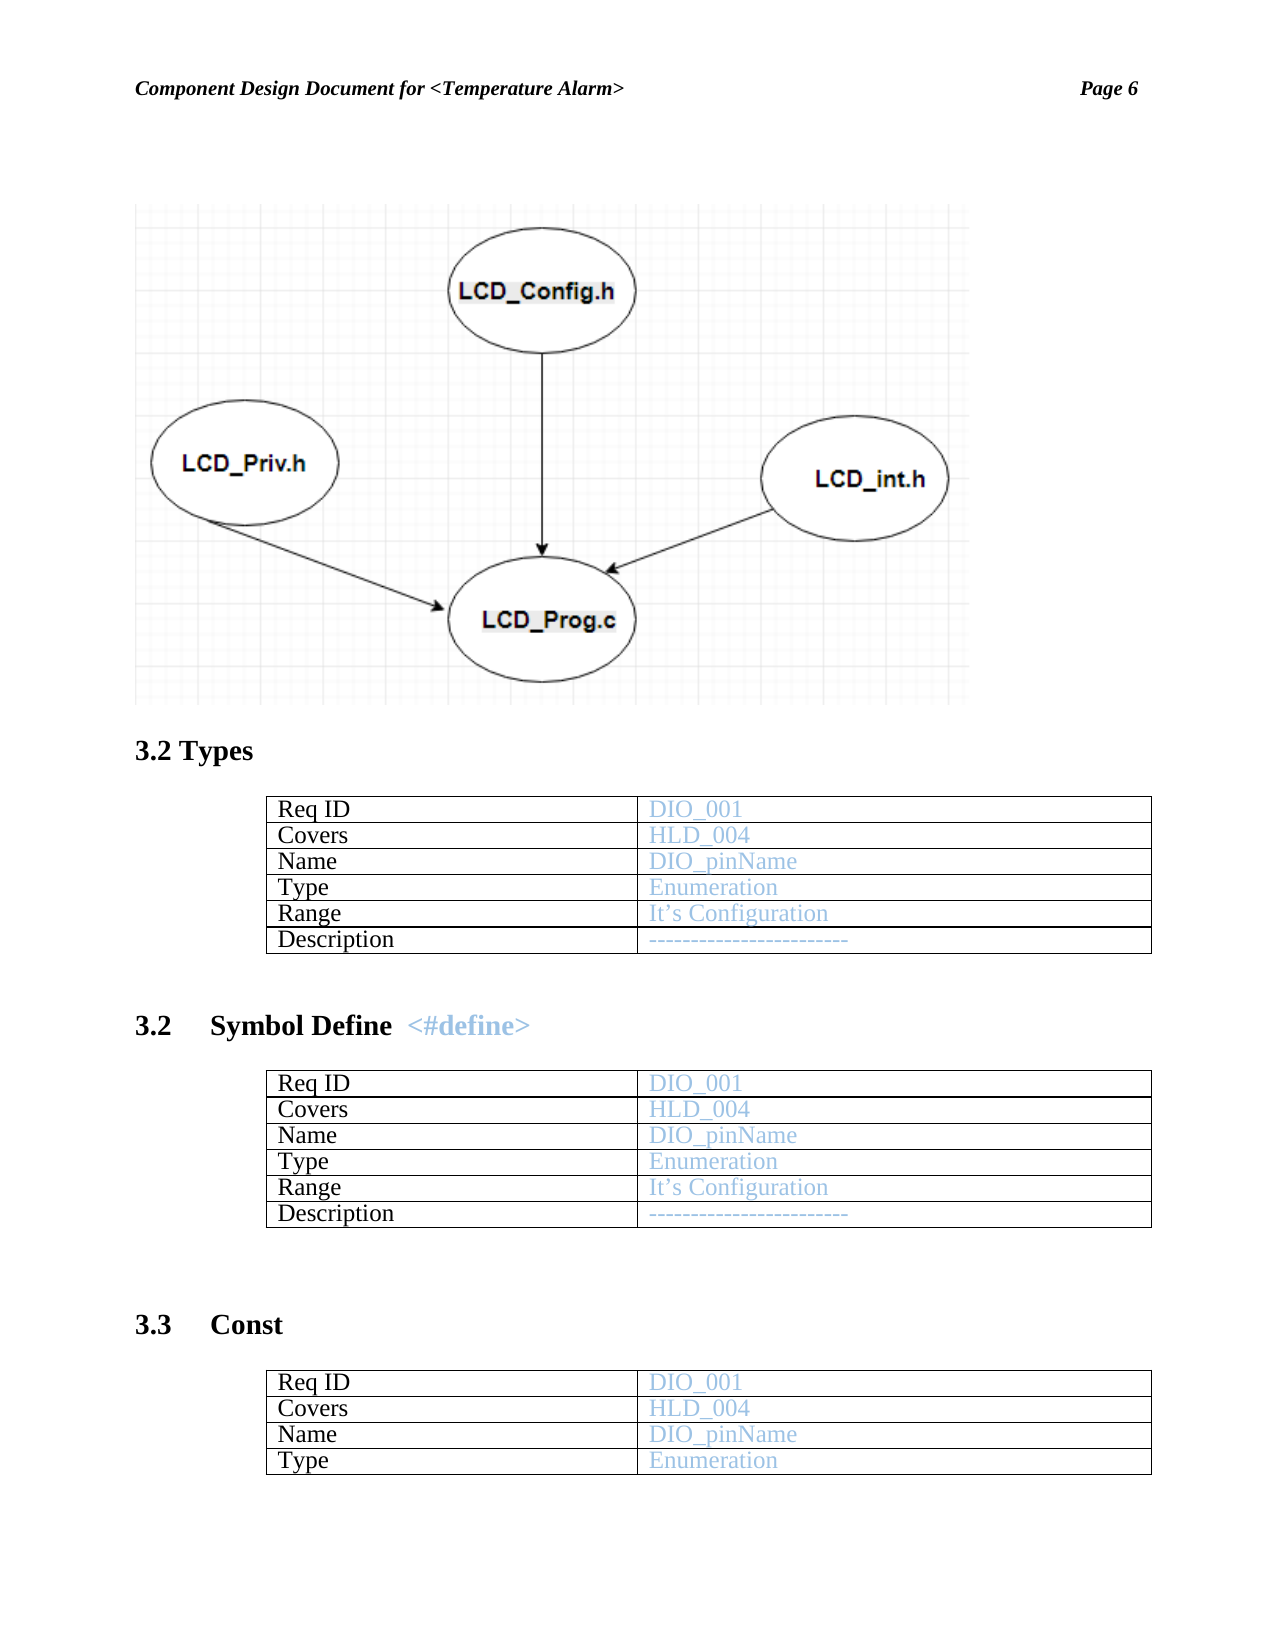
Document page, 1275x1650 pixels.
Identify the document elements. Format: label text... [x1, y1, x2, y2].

subtitle 3.2 Types [135, 733, 1140, 767]
table_header DIO_001 [638, 1071, 1151, 1096]
table_cell DIO_pinName [638, 849, 1151, 874]
table_header Req ID [267, 1071, 637, 1096]
table_cell ------------------------ [638, 928, 1151, 952]
table_cell Name [267, 849, 637, 874]
table_header DIO_001 [638, 797, 1151, 822]
table_cell Type [267, 875, 637, 900]
table_cell HLD_004 [638, 823, 1151, 848]
table_cell Covers [267, 823, 637, 848]
table_cell HLD_004 [638, 1098, 1151, 1122]
table_cell Name [267, 1423, 637, 1448]
table_header DIO_001 [638, 1371, 1151, 1396]
table_cell Covers [267, 1098, 637, 1122]
subtitle Symbol Define <#define> [135, 1008, 1140, 1041]
table_header Req ID [267, 1371, 637, 1396]
table_cell Enumeration [638, 1150, 1151, 1174]
table_cell Type [267, 1449, 637, 1474]
table_cell Enumeration [638, 875, 1151, 900]
table_cell Name [267, 1124, 637, 1148]
table_cell Type [267, 1150, 637, 1174]
table_cell DIO_pinName [638, 1423, 1151, 1448]
table_cell Range [267, 901, 637, 926]
table_cell Enumeration [638, 1449, 1151, 1474]
subtitle Const [135, 1307, 1140, 1340]
table_cell ------------------------ [638, 1202, 1151, 1227]
table_cell DIO_pinName [638, 1124, 1151, 1148]
table_cell Covers [267, 1397, 637, 1422]
table_cell Description [267, 928, 637, 952]
table_cell Description [267, 1202, 637, 1227]
table_cell Range [267, 1176, 637, 1201]
table_cell HLD_004 [638, 1397, 1151, 1422]
picture [135, 204, 970, 705]
table_header Req ID [267, 797, 637, 822]
table_cell It’s Configuration [638, 901, 1151, 926]
table_cell It’s Configuration [638, 1176, 1151, 1201]
